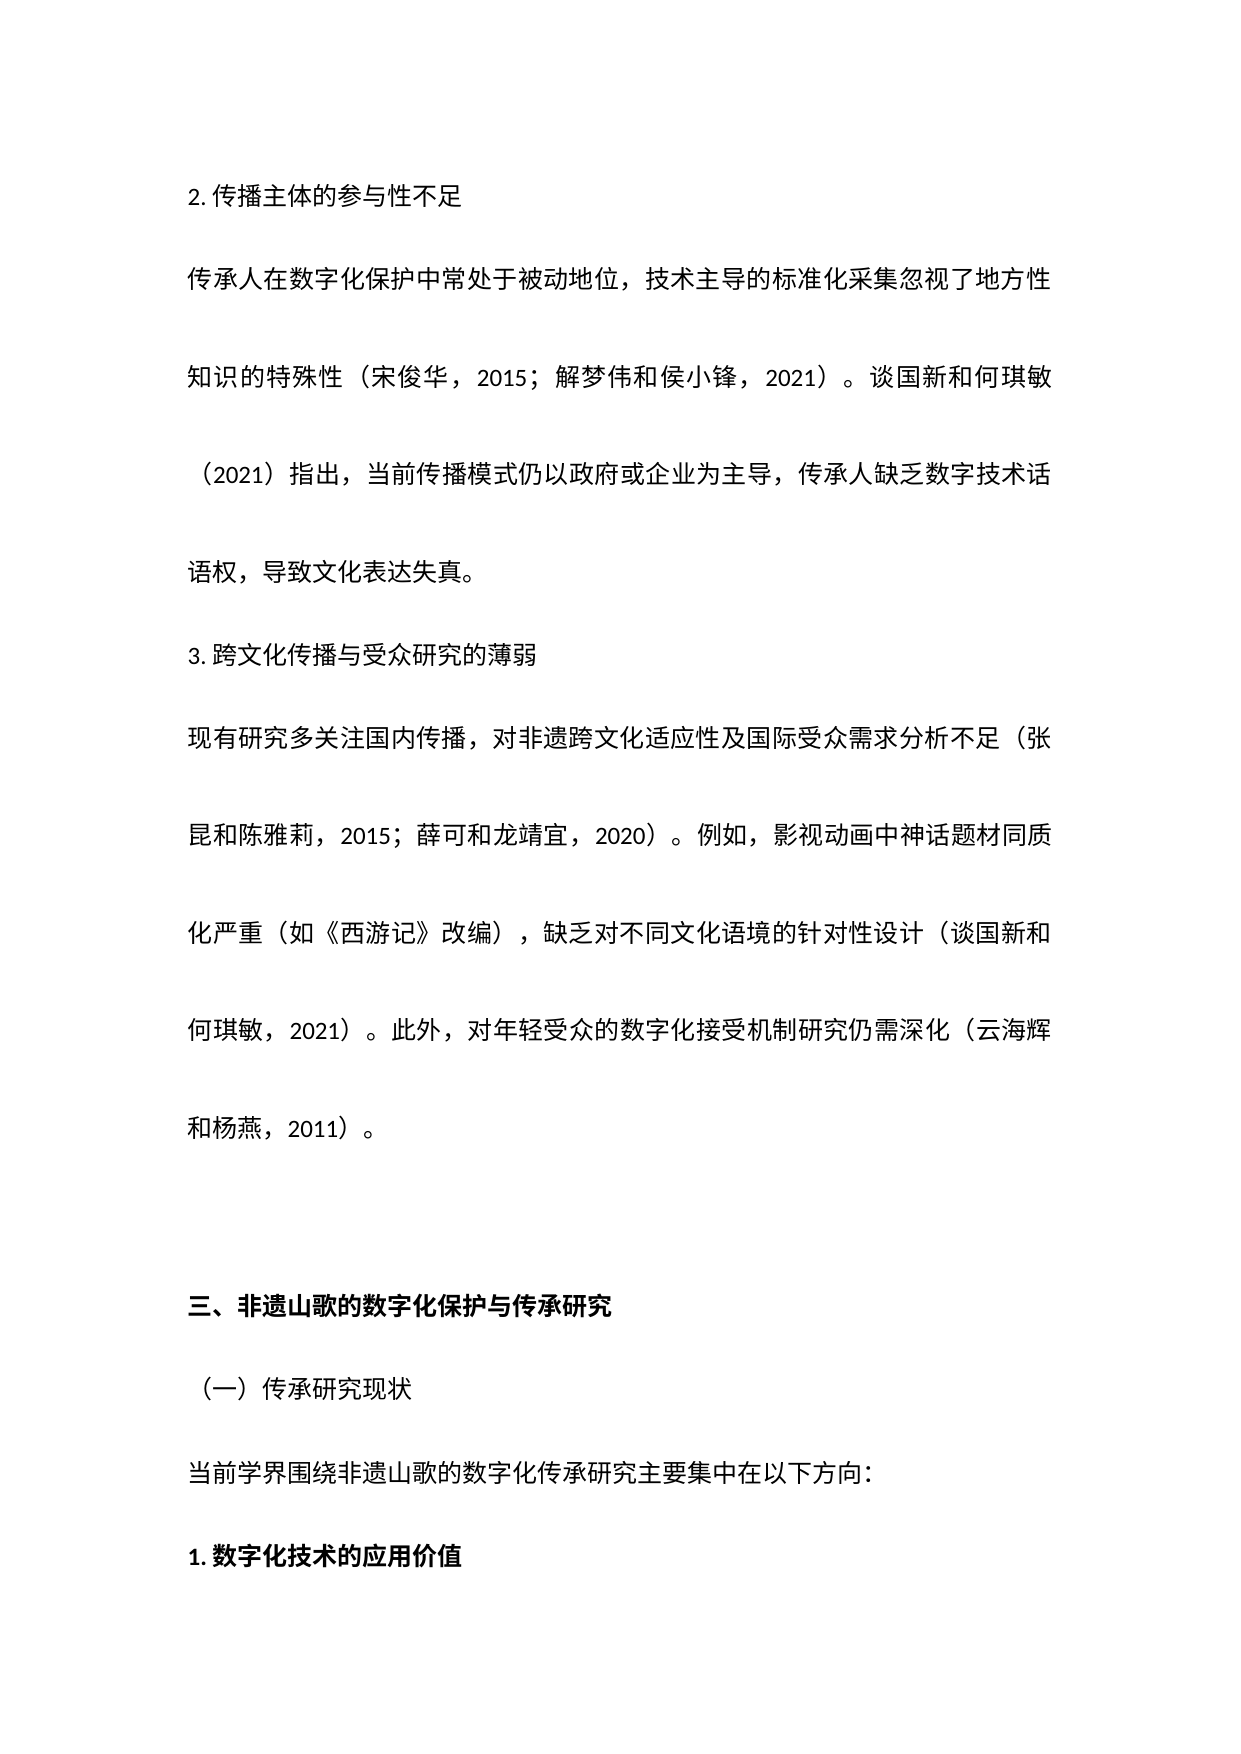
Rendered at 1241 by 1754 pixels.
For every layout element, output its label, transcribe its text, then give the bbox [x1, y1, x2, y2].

text 传承人在数字化保护中常处于被动地位，技术主导的标准化采集忽视了地方性知识的特殊性（宋俊华，2015；解梦伟和侯小锋，2021）。谈国新和何琪敏（2021）指出，当前传播模式仍以政府或企业为主导，传承人缺乏数字技术话语权，导致文化表达失真。 [187, 245, 1053, 603]
text 1. 数字化技术的应用价值 [187, 1522, 1053, 1587]
text 当前学界围绕非遗山歌的数字化传承研究主要集中在以下方向： [187, 1439, 1053, 1504]
text 三、非遗山歌的数字化保护与传承研究 [187, 1272, 1053, 1337]
text 现有研究多关注国内传播，对非遗跨文化适应性及国际受众需求分析不足（张昆和陈雅莉，2015；薛可和龙靖宜，2020）。例如，影视动画中神话题材同质化严重（如《西游记》改编），缺乏对不同文化语境的针对性设计（谈国新和何琪敏，2021）。此外，对年轻受众的数字化接受机制研究仍需深化（云海辉和杨燕，2011）。 [187, 704, 1053, 1159]
text 2. 传播主体的参与性不足 [187, 162, 1053, 227]
text 3. 跨文化传播与受众研究的薄弱 [187, 621, 1053, 686]
text （一）传承研究现状 [187, 1356, 1053, 1421]
